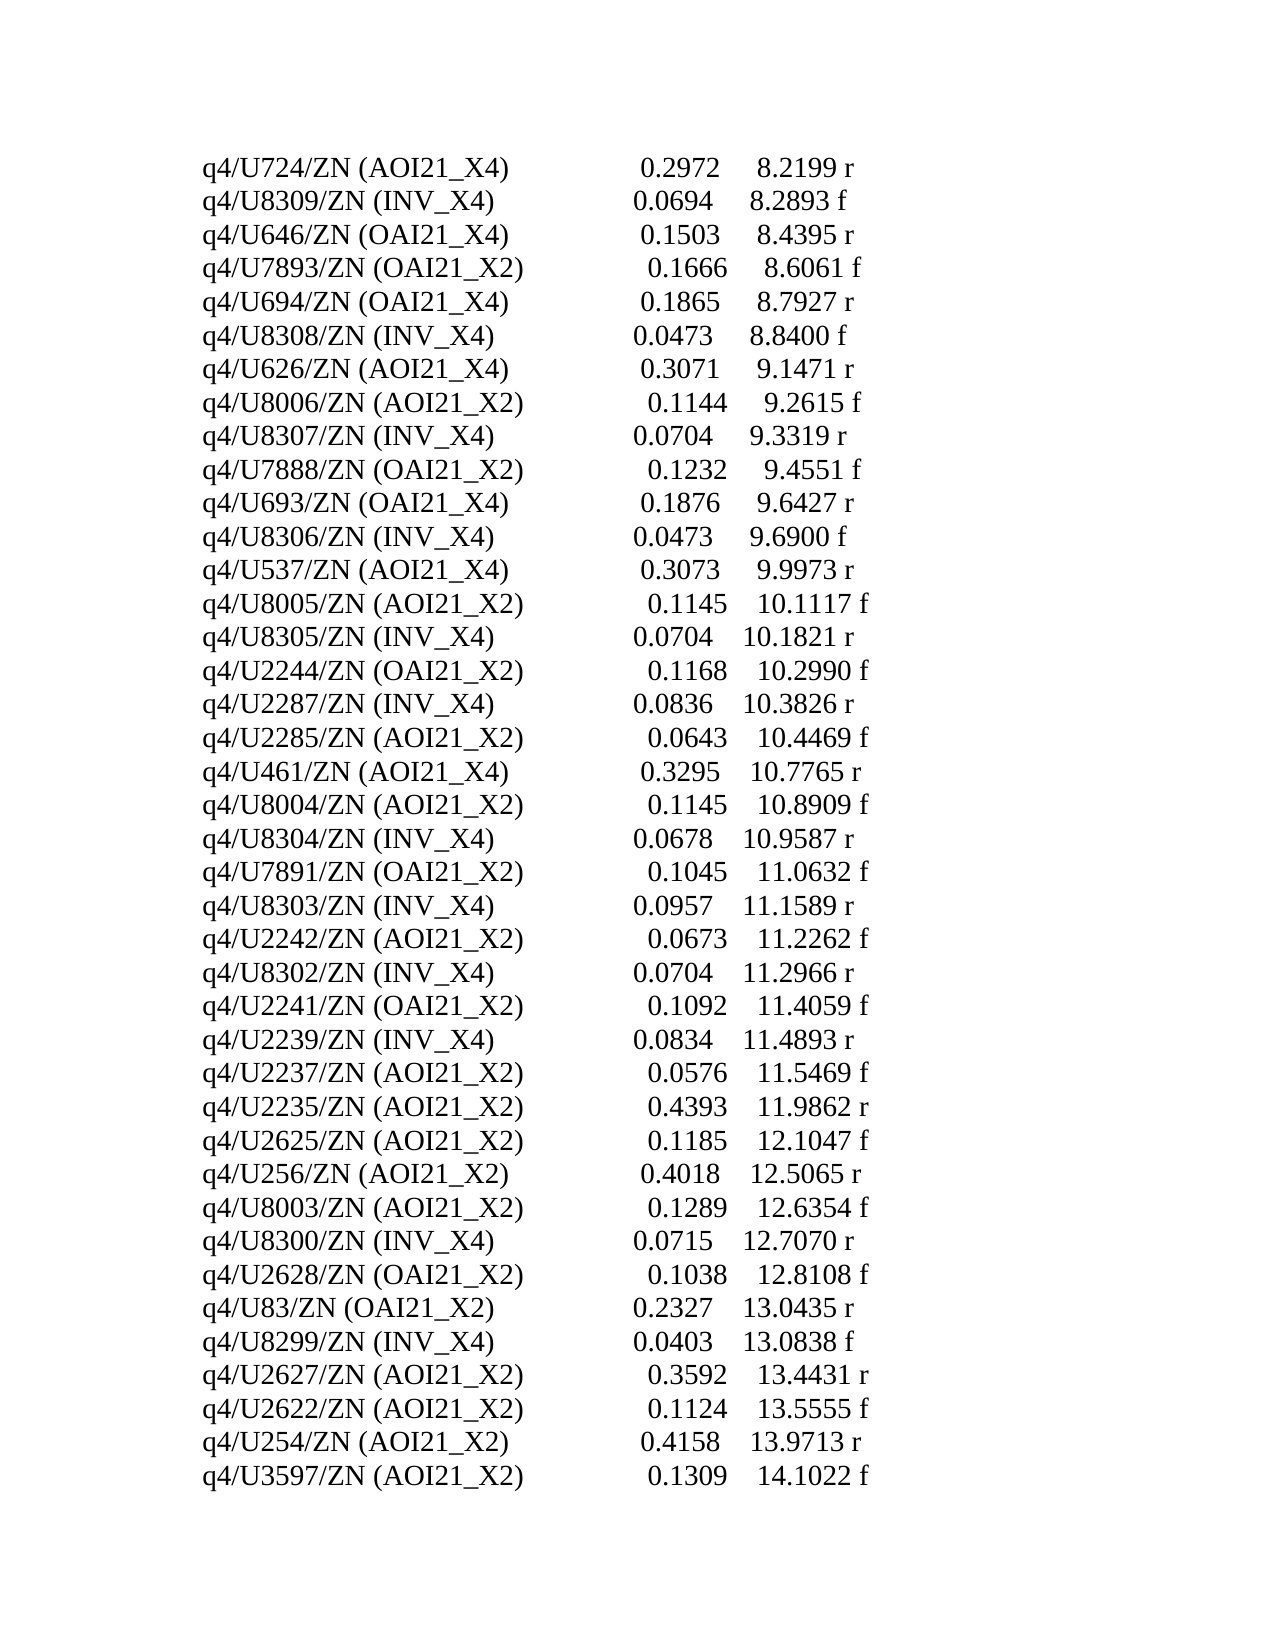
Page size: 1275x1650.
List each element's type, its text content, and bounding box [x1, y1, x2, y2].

text q4/U724/ZN (AOI21_X4) 0.2972 8.2199 r [187, 150, 1087, 183]
text q4/U8004/ZN (AOI21_X2) 0.1145 10.8909 f [187, 787, 1087, 821]
text q4/U2622/ZN (AOI21_X2) 0.1124 13.5555 f [187, 1391, 1087, 1424]
text q4/U8304/ZN (INV_X4) 0.0678 10.9587 r [187, 821, 1087, 854]
text q4/U2239/ZN (INV_X4) 0.0834 11.4893 r [187, 1022, 1087, 1056]
text q4/U8300/ZN (INV_X4) 0.0715 12.7070 r [187, 1223, 1087, 1257]
text q4/U2287/ZN (INV_X4) 0.0836 10.3826 r [187, 687, 1087, 720]
text q4/U7888/ZN (OAI21_X2) 0.1232 9.4551 f [187, 452, 1087, 485]
text q4/U8299/ZN (INV_X4) 0.0403 13.0838 f [187, 1324, 1087, 1357]
text q4/U254/ZN (AOI21_X2) 0.4158 13.9713 r [187, 1424, 1087, 1458]
text q4/U537/ZN (AOI21_X4) 0.3073 9.9973 r [187, 552, 1087, 586]
text q4/U646/ZN (OAI21_X4) 0.1503 8.4395 r [187, 217, 1087, 251]
text q4/U8308/ZN (INV_X4) 0.0473 8.8400 f [187, 318, 1087, 351]
text q4/U2242/ZN (AOI21_X2) 0.0673 11.2262 f [187, 921, 1087, 955]
text q4/U8306/ZN (INV_X4) 0.0473 9.6900 f [187, 519, 1087, 552]
text q4/U2237/ZN (AOI21_X2) 0.0576 11.5469 f [187, 1056, 1087, 1089]
text q4/U2235/ZN (AOI21_X2) 0.4393 11.9862 r [187, 1089, 1087, 1123]
text q4/U83/ZN (OAI21_X2) 0.2327 13.0435 r [187, 1290, 1087, 1324]
text q4/U626/ZN (AOI21_X4) 0.3071 9.1471 r [187, 351, 1087, 385]
text q4/U8303/ZN (INV_X4) 0.0957 11.1589 r [187, 888, 1087, 921]
text q4/U2625/ZN (AOI21_X2) 0.1185 12.1047 f [187, 1123, 1087, 1156]
text q4/U7891/ZN (OAI21_X2) 0.1045 11.0632 f [187, 854, 1087, 888]
text q4/U8003/ZN (AOI21_X2) 0.1289 12.6354 f [187, 1190, 1087, 1223]
text q4/U8307/ZN (INV_X4) 0.0704 9.3319 r [187, 418, 1087, 452]
text q4/U461/ZN (AOI21_X4) 0.3295 10.7765 r [187, 754, 1087, 787]
text q4/U8309/ZN (INV_X4) 0.0694 8.2893 f [187, 183, 1087, 217]
text q4/U8302/ZN (INV_X4) 0.0704 11.2966 r [187, 955, 1087, 988]
text q4/U256/ZN (AOI21_X2) 0.4018 12.5065 r [187, 1156, 1087, 1190]
text q4/U8006/ZN (AOI21_X2) 0.1144 9.2615 f [187, 385, 1087, 418]
text q4/U2627/ZN (AOI21_X2) 0.3592 13.4431 r [187, 1357, 1087, 1391]
text q4/U8005/ZN (AOI21_X2) 0.1145 10.1117 f [187, 586, 1087, 619]
text q4/U694/ZN (OAI21_X4) 0.1865 8.7927 r [187, 284, 1087, 318]
text q4/U2244/ZN (OAI21_X2) 0.1168 10.2990 f [187, 653, 1087, 687]
text q4/U8305/ZN (INV_X4) 0.0704 10.1821 r [187, 619, 1087, 653]
text q4/U693/ZN (OAI21_X4) 0.1876 9.6427 r [187, 485, 1087, 519]
text q4/U3597/ZN (AOI21_X2) 0.1309 14.1022 f [187, 1458, 1087, 1492]
text q4/U2628/ZN (OAI21_X2) 0.1038 12.8108 f [187, 1257, 1087, 1290]
text q4/U7893/ZN (OAI21_X2) 0.1666 8.6061 f [187, 251, 1087, 284]
text q4/U2241/ZN (OAI21_X2) 0.1092 11.4059 f [187, 988, 1087, 1022]
text q4/U2285/ZN (AOI21_X2) 0.0643 10.4469 f [187, 720, 1087, 754]
